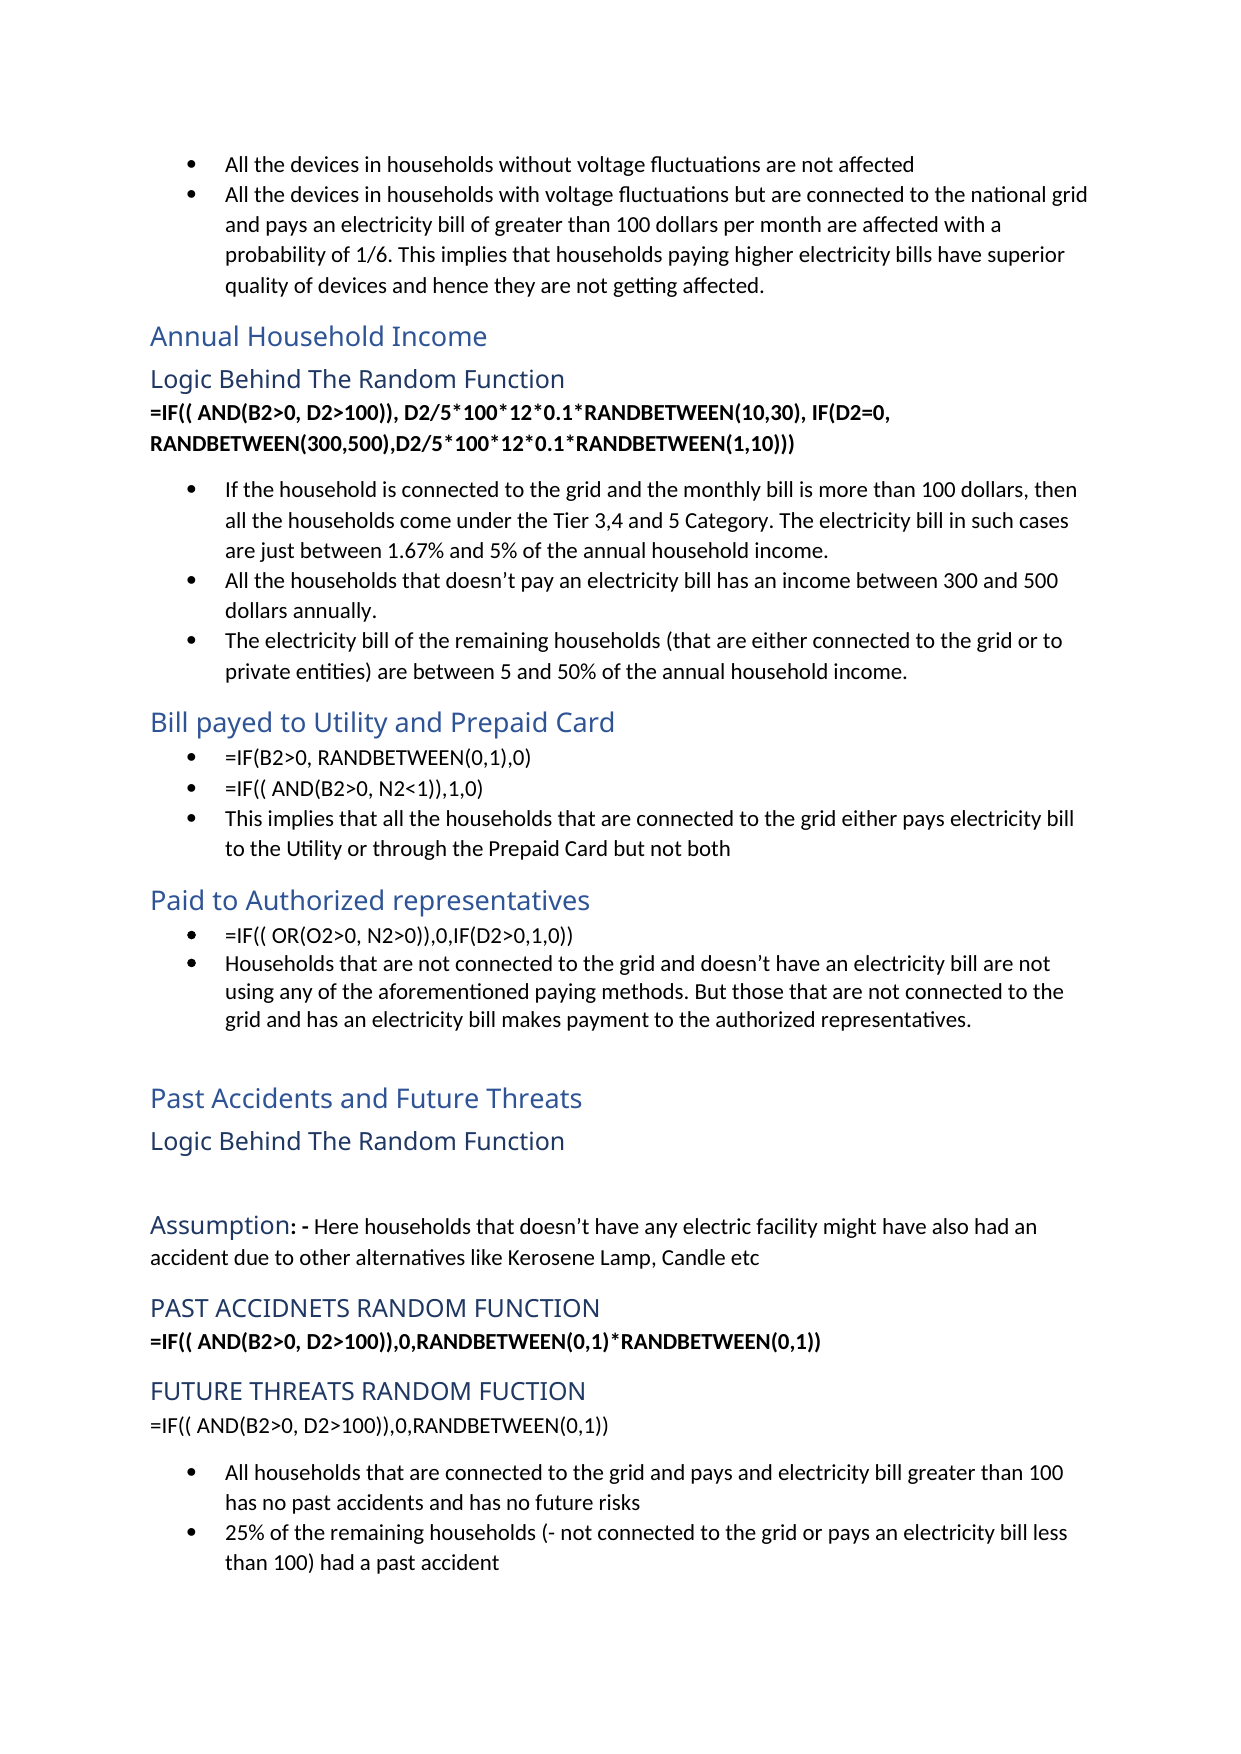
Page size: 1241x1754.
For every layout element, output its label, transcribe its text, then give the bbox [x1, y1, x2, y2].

list All the households that doesn’t pay an electricity bill has an income between 300 and 500 dollars annually. [187, 566, 1090, 624]
subtitle Logic Behind The Random Function [150, 362, 1090, 396]
subtitle PAST ACCIDNETS RANDOM FUNCTION [150, 1290, 1090, 1324]
list =IF(( AND(B2>0, N2<1)),1,0) [187, 774, 1090, 802]
list If the household is connected to the grid and the monthly bill is more than 100 dollars, then all the households come under the Tier 3,4 and 5 Category. The electricity bill in such cases are just between 1.67% and 5% of the annual household income. [187, 476, 1090, 564]
text =IF(( AND(B2>0, D2>100)), D2/5*100*12*0.1*RANDBETWEEN(10,30), IF(D2=0, RANDBETWEEN(300,500),D2/5*100*12*0.1*RANDBETWEEN(1,10))) [150, 398, 1090, 457]
list 25% of the remaining households (- not connected to the grid or pays an electricity bill less than 100) had a past accident [187, 1518, 1090, 1576]
list =IF(( OR(O2>0, N2>0)),0,IF(D2>0,1,0)) [187, 921, 1090, 949]
subtitle Bill payed to Utility and Prepaid Card [150, 704, 1090, 741]
list =IF(B2>0, RANDBETWEEN(0,1),0) [187, 743, 1090, 771]
subtitle FUTURE THREATS RANDOM FUCTION [150, 1374, 1090, 1408]
list All the devices in households with voltage fluctuations but are connected to the national grid and pays an electricity bill of greater than 100 dollars per month are affected with a probability of 1/6. This implies that households paying higher electricity bills have superior quality of devices and hence they are not getting affected. [187, 180, 1090, 299]
subtitle Past Accidents and Future Threats [150, 1080, 1090, 1117]
list All the devices in households without voltage fluctuations are not affected [187, 150, 1090, 178]
list Households that are not connected to the grid and doesn’t have an electricity bill are not using any of the aforementioned paying methods. But those that are not connected to the grid and has an electricity bill makes payment to the authorized representatives. [187, 949, 1090, 1033]
text =IF(( AND(B2>0, D2>100)),0,RANDBETWEEN(0,1)) [150, 1411, 1090, 1439]
text Assumption: - Here households that doesn’t have any electric facility might have also had an accident due to other alternatives like Kerosene Lamp, Candle etc [150, 1207, 1090, 1272]
subtitle Logic Behind The Random Function [150, 1124, 1090, 1158]
text =IF(( AND(B2>0, D2>100)),0,RANDBETWEEN(0,1)*RANDBETWEEN(0,1)) [150, 1327, 1090, 1355]
list This implies that all the households that are connected to the grid either pays electricity bill to the Utility or through the Prepaid Card but not both [187, 804, 1090, 862]
subtitle Paid to Authorized representatives [150, 881, 1090, 918]
subtitle Annual Household Income [150, 318, 1090, 354]
list The electricity bill of the remaining households (that are either connected to the grid or to private entities) are between 5 and 50% of the annual household income. [187, 627, 1090, 685]
list All households that are connected to the grid and pays and electricity bill greater than 100 has no past accidents and has no future risks [187, 1458, 1090, 1516]
